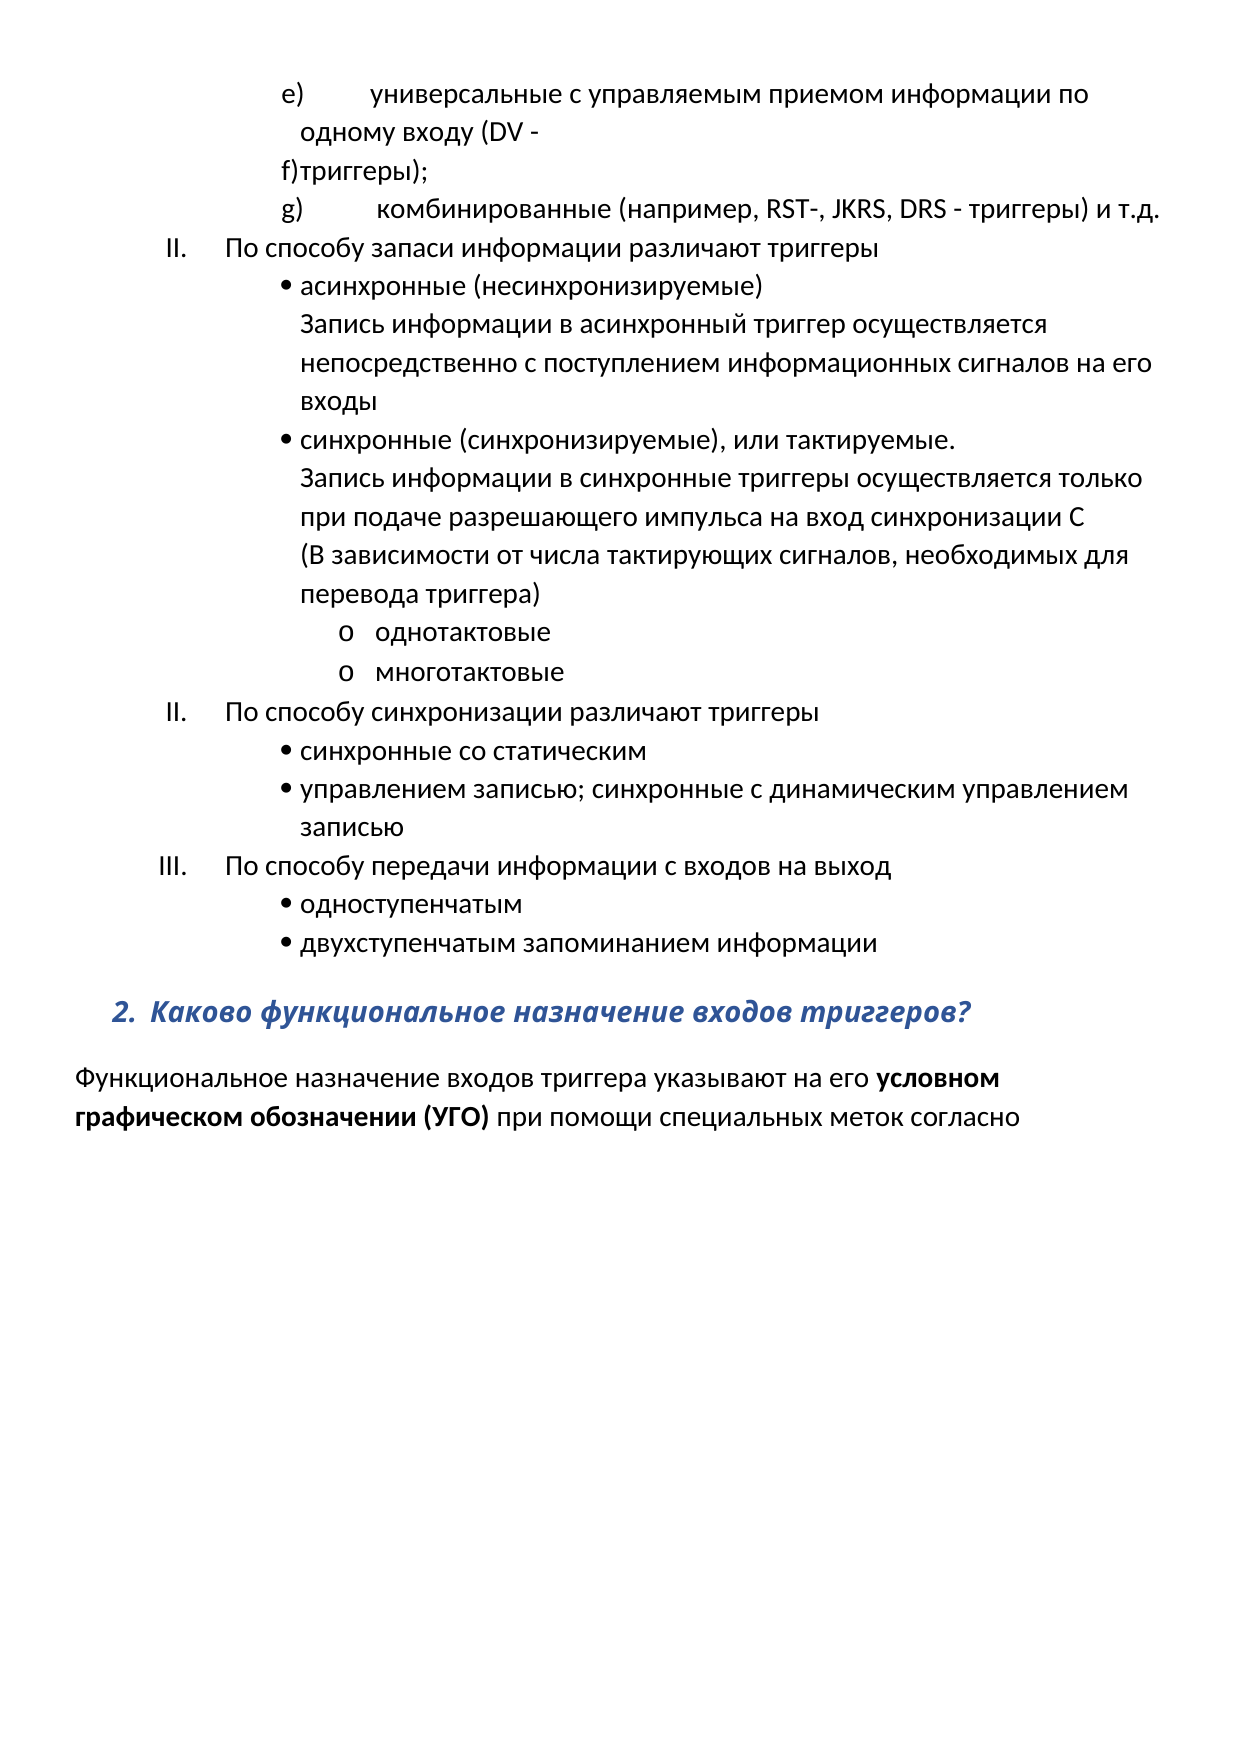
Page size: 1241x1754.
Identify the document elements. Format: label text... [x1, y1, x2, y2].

list Запись информации в синхронные триггеры осуществляется только при подаче разрешающего импульса на вход синхронизации С [300, 459, 1165, 533]
list синхронные (синхронизируемые), или тактируемые. [281, 421, 1165, 457]
list универсальные с управляемым приемом информации по одному входу (DV - [281, 75, 1165, 149]
list многотактовые [337, 653, 1165, 690]
list одноступенчатым [281, 885, 1165, 921]
list двухступенчатым запоминанием информации [281, 924, 1165, 959]
list По способу синхронизации различают триггеры [187, 693, 1165, 729]
list триггеры); [281, 152, 1165, 187]
text Функциональное назначение входов триггера указывают на его условном графическом обозначении (УГО) при помощи специальных меток согласно [75, 1059, 1165, 1133]
list По способу запаси информации различают триггеры [187, 229, 1165, 264]
list однотактовые [337, 613, 1165, 650]
list По способу передачи информации с входов на выход [187, 847, 1165, 882]
list (В зависимости от числа тактирующих сигналов, необходимых для перевода триггера) [300, 536, 1165, 610]
list управлением записью; синхронные с динамическим управлением записью [281, 770, 1165, 844]
list комбинированные (например, RST-, JKRS, DRS - триггеры) и т.д. [281, 190, 1165, 226]
list асинхронные (несинхронизируемые) [281, 267, 1165, 303]
subtitle Каково функциональное назначение входов триггеров? [112, 991, 1165, 1031]
list Запись информации в асинхронный триггер осуществляется непосредственно с поступлением информационных сигналов на его входы [300, 306, 1165, 418]
list синхронные со статическим [281, 732, 1165, 767]
